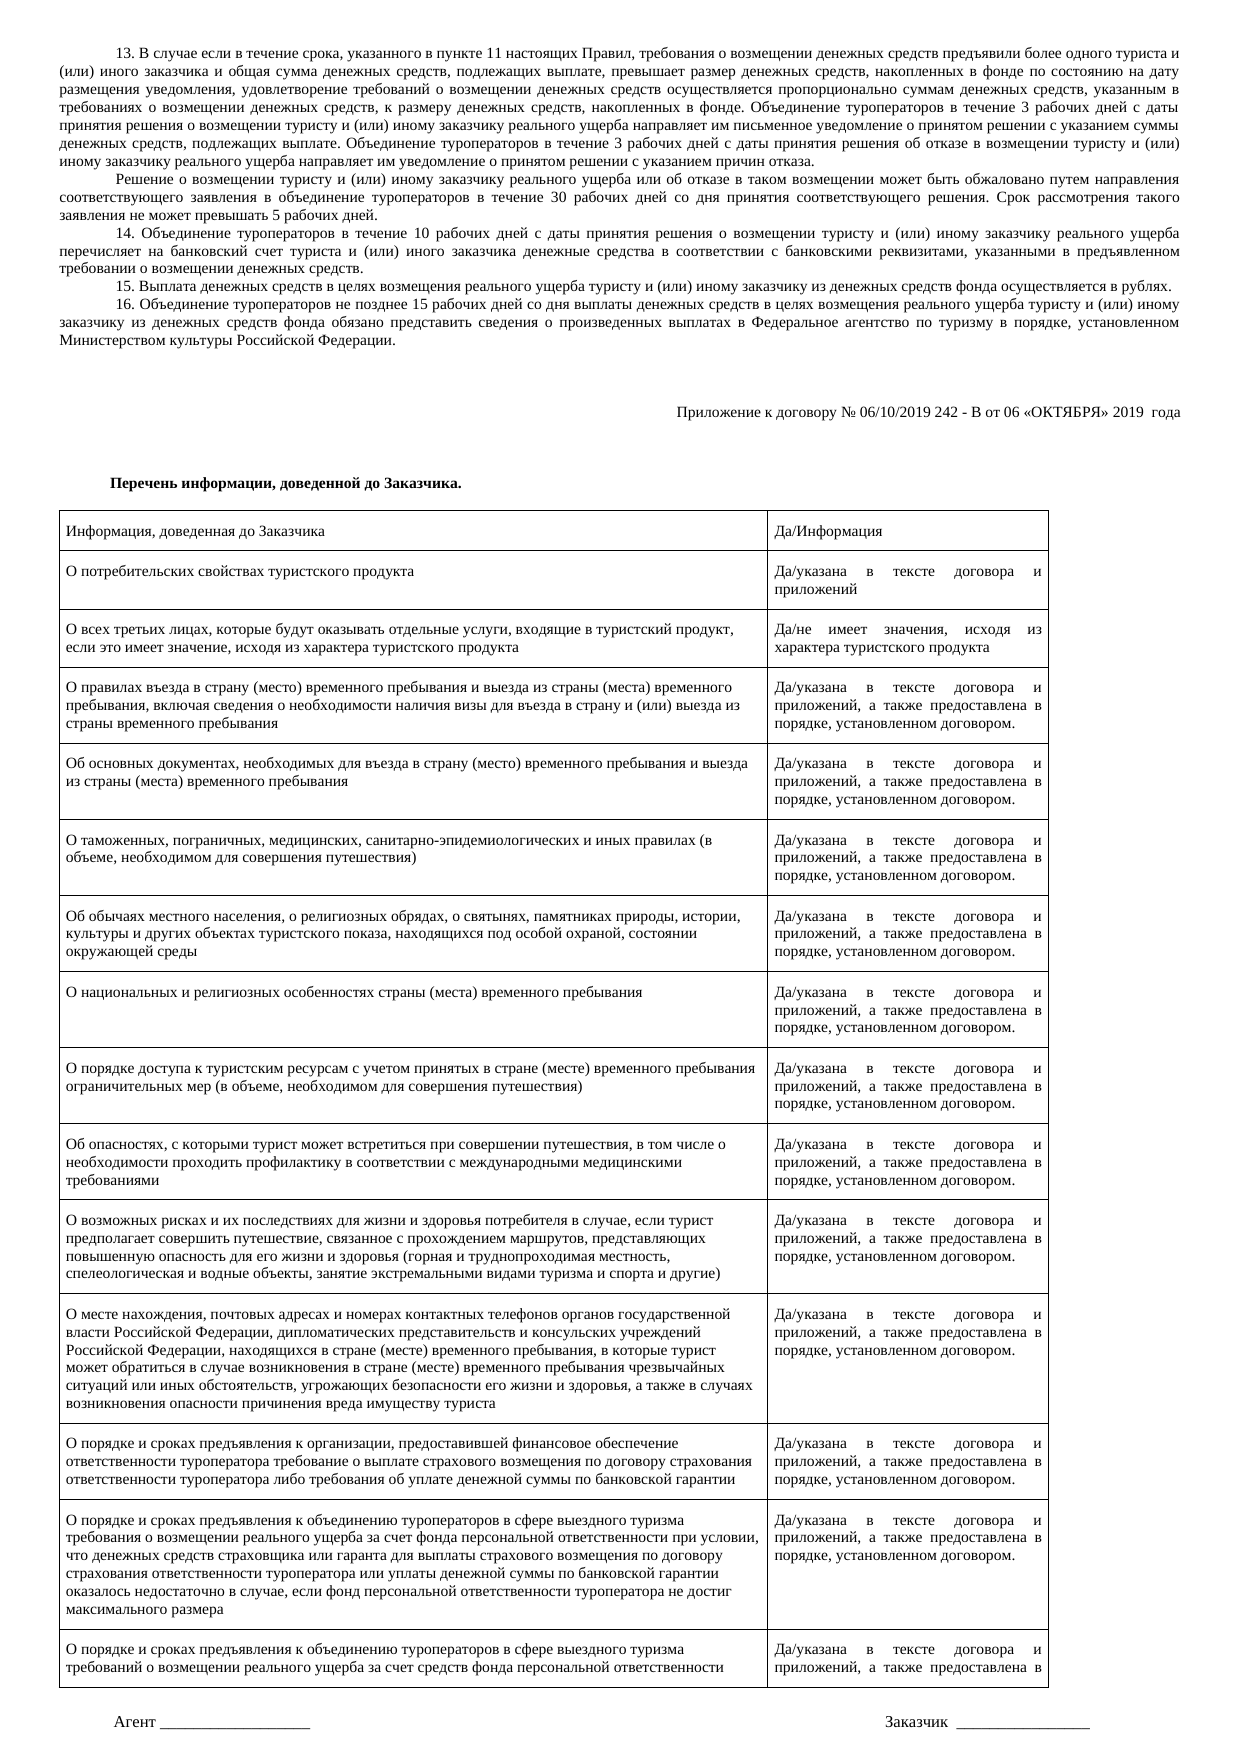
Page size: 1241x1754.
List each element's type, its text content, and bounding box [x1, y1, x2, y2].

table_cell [60, 1630, 767, 1687]
table_cell Да/не имеет значения, исходя из характера туристского продукта [768, 610, 1048, 667]
table_cell Да/указана в тексте договора и приложений [768, 551, 1048, 608]
text 16. Объединение туроператоров не позднее 15 рабочих дней со дня выплаты денежных средств в целях возмещения реального ущерба туристу и (или) иному заказчику из денежных средств фонда обязано представить сведения о произведенных выплатах в Федеральное агентство по туризму в порядке, установленном Министерством культуры Российской Федерации. [59, 295, 1181, 349]
table_cell О всех третьих лицах, которые будут оказывать отдельные услуги, входящие в туристский продукт, если это имеет значение, исходя из характера туристского продукта [60, 610, 767, 667]
table_cell Да/указана в тексте договора и приложений, а также предоставлена в порядке, установленном договором. [768, 1200, 1048, 1293]
table_cell Об обычаях местного населения, о религиозных обрядах, о святынях, памятниках природы, истории, культуры и других объектах туристского показа, находящихся под особой охраной, состоянии окружающей среды [60, 896, 767, 971]
table_cell О месте нахождения, почтовых адресах и номерах контактных телефонов органов государственной власти Российской Федерации, дипломатических представительств и консульских учреждений Российской Федерации, находящихся в стране (месте) временного пребывания, в которые турист может обратиться в случае возникновения в стране (месте) временного пребывания чрезвычайных ситуаций или иных обстоятельств, угрожающих безопасности его жизни и здоровья, а также в случаях возникновения опасности причинения вреда имуществу туриста [60, 1294, 767, 1423]
table_cell О потребительских свойствах туристского продукта [60, 551, 767, 608]
table_cell Да/указана в тексте договора и приложений, а также предоставлена в порядке, установленном договором. [768, 668, 1048, 743]
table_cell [768, 1630, 1048, 1687]
table_cell О таможенных, пограничных, медицинских, санитарно-эпидемиологических и иных правилах (в объеме, необходимом для совершения путешествия) [60, 820, 767, 895]
table_cell Да/указана в тексте договора и приложений, а также предоставлена в порядке, установленном договором. [768, 1424, 1048, 1499]
table_header Информация, доведенная до Заказчика [60, 511, 767, 550]
table_cell Да/указана в тексте договора и приложений, а также предоставлена в порядке, установленном договором. [768, 1294, 1048, 1423]
table_cell О порядке и сроках предъявления к объединению туроператоров в сфере выездного туризма требования о возмещении реального ущерба за счет фонда персональной ответственности при условии, что денежных средств страховщика или гаранта для выплаты страхового возмещения по договору страхования ответственности туроператора или уплаты денежной суммы по банковской гарантии оказалось недостаточно в случае, если фонд персональной ответственности туроператора не достиг максимального размера [60, 1500, 767, 1628]
table_header Да/Информация [768, 511, 1048, 550]
text 15. Выплата денежных средств в целях возмещения реального ущерба туристу и (или) иному заказчику из денежных средств фонда осуществляется в рублях. [59, 277, 1181, 295]
table_cell Да/указана в тексте договора и приложений, а также предоставлена в порядке, установленном договором. [768, 744, 1048, 819]
text Приложение к договору № 06/10/2019 242 - В от 06 «ОКТЯБРЯ» 2019 года [59, 403, 1181, 421]
table_cell О порядке доступа к туристским ресурсам с учетом принятых в стране (месте) временного пребывания ограничительных мер (в объеме, необходимом для совершения путешествия) [60, 1048, 767, 1123]
table_cell Об основных документах, необходимых для въезда в страну (место) временного пребывания и выезда из страны (места) временного пребывания [60, 744, 767, 819]
table_cell Об опасностях, с которыми турист может встретиться при совершении путешествия, в том числе о необходимости проходить профилактику в соответствии с международными медицинскими требованиями [60, 1124, 767, 1199]
table_cell Да/указана в тексте договора и приложений, а также предоставлена в порядке, установленном договором. [768, 896, 1048, 971]
table_cell О национальных и религиозных особенностях страны (места) временного пребывания [60, 972, 767, 1047]
table_cell Да/указана в тексте договора и приложений, а также предоставлена в порядке, установленном договором. [768, 1048, 1048, 1123]
table_cell О правилах въезда в страну (место) временного пребывания и выезда из страны (места) временного пребывания, включая сведения о необходимости наличия визы для въезда в страну и (или) выезда из страны временного пребывания [60, 668, 767, 743]
table_cell Да/указана в тексте договора и приложений, а также предоставлена в порядке, установленном договором. [768, 972, 1048, 1047]
text 14. Объединение туроператоров в течение 10 рабочих дней с даты принятия решения о возмещении туристу и (или) иному заказчику реального ущерба перечисляет на банковский счет туриста и (или) иного заказчика денежные средства в соответствии с банковскими реквизитами, указанными в предъявленном требовании о возмещении денежных средств. [59, 223, 1181, 277]
table_cell О возможных рисках и их последствиях для жизни и здоровья потребителя в случае, если турист предполагает совершить путешествие, связанное с прохождением маршрутов, представляющих повышенную опасность для его жизни и здоровья (горная и труднопроходимая местность, спелеологическая и водные объекты, занятие экстремальными видами туризма и спорта и другие) [60, 1200, 767, 1293]
table_cell Да/указана в тексте договора и приложений, а также предоставлена в порядке, установленном договором. [768, 820, 1048, 895]
text Решение о возмещении туристу и (или) иному заказчику реального ущерба или об отказе в таком возмещении может быть обжаловано путем направления соответствующего заявления в объединение туроператоров в течение 30 рабочих дней со дня принятия соответствующего решения. Срок рассмотрения такого заявления не может превышать 5 рабочих дней. [59, 170, 1181, 223]
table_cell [768, 1500, 1048, 1628]
text 13. В случае если в течение срока, указанного в пункте 11 настоящих Правил, требования о возмещении денежных средств предъявили более одного туриста и (или) иного заказчика и общая сумма денежных средств, подлежащих выплате, превышает размер денежных средств, накопленных в фонде по состоянию на дату размещения уведомления, удовлетворение требований о возмещении денежных средств осуществляется пропорционально суммам денежных средств, указанным в требованиях о возмещении денежных средств, к размеру денежных средств, накопленных в фонде. Объединение туроператоров в течение 3 рабочих дней с даты принятия решения о возмещении туристу и (или) иному заказчику реального ущерба направляет им письменное уведомление о принятом решении с указанием суммы денежных средств, подлежащих выплате. Объединение туроператоров в течение 3 рабочих дней с даты принятия решения об отказе в возмещении туристу и (или) иному заказчику реального ущерба направляет им уведомление о принятом решении с указанием причин отказа. [59, 44, 1181, 170]
table_cell Да/указана в тексте договора и приложений, а также предоставлена в порядке, установленном договором. [768, 1124, 1048, 1199]
text Перечень информации, доведенной до Заказчика. [59, 474, 1181, 492]
table_cell О порядке и сроках предъявления к организации, предоставившей финансовое обеспечение ответственности туроператора требование о выплате страхового возмещения по договору страхования ответственности туроператора либо требования об уплате денежной суммы по банковской гарантии [60, 1424, 767, 1499]
